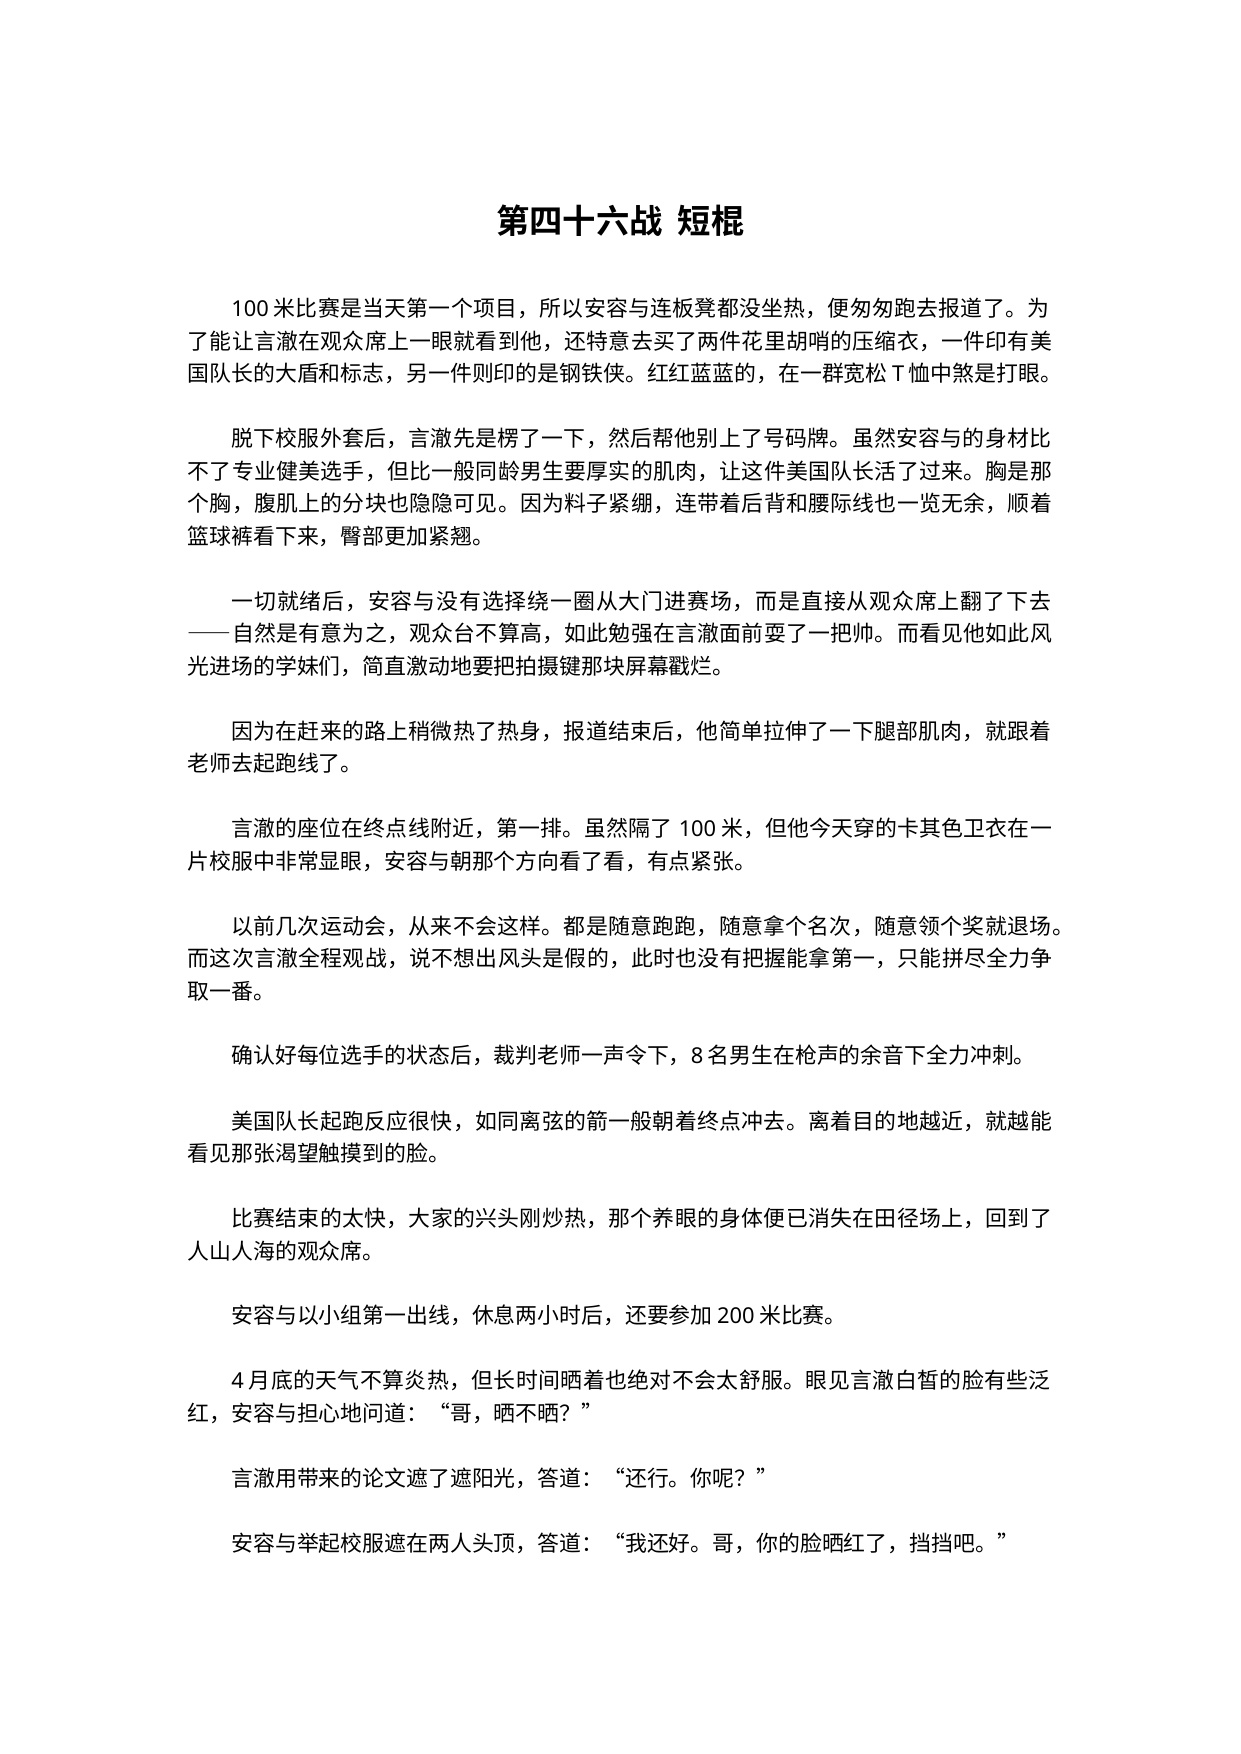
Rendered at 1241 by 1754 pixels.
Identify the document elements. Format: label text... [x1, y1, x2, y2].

title 第四十六战 短棍 [187, 187, 1053, 252]
text 言澈的座位在终点线附近，第一排。虽然隔了100米，但他今天穿的卡其色卫衣在一片校服中非常显眼，安容与朝那个方向看了看，有点紧张。 [187, 811, 1053, 876]
text 美国队长起跑反应很快，如同离弦的箭一般朝着终点冲去。离着目的地越近，就越能看见那张渴望触摸到的脸。 [187, 1103, 1053, 1168]
text 因为在赶来的路上稍微热了热身，报道结束后，他简单拉伸了一下腿部肌肉，就跟着老师去起跑线了。 [187, 713, 1053, 778]
text 脱下校服外套后，言澈先是楞了一下，然后帮他别上了号码牌。虽然安容与的身材比不了专业健美选手，但比一般同龄男生要厚实的肌肉，让这件美国队长活了过来。胸是那个胸，腹肌上的分块也隐隐可见。因为料子紧绷，连带着后背和腰际线也一览无余，顺着篮球裤看下来，臀部更加紧翘。 [187, 421, 1053, 551]
text 比赛结束的太快，大家的兴头刚炒热，那个养眼的身体便已消失在田径场上，回到了人山人海的观众席。 [187, 1201, 1053, 1266]
text 安容与举起校服遮在两人头顶，答道：“我还好。哥，你的脸晒红了，挡挡吧。” [187, 1526, 1053, 1558]
text 100米比赛是当天第一个项目，所以安容与连板凳都没坐热，便匆匆跑去报道了。为了能让言澈在观众席上一眼就看到他，还特意去买了两件花里胡哨的压缩衣，一件印有美国队长的大盾和标志，另一件则印的是钢铁侠。红红蓝蓝的，在一群宽松T恤中煞是打眼。 [187, 291, 1053, 388]
text 一切就绪后，安容与没有选择绕一圈从大门进赛场，而是直接从观众席上翻了下去——自然是有意为之，观众台不算高，如此勉强在言澈面前耍了一把帅。而看见他如此风光进场的学妹们，简直激动地要把拍摄键那块屏幕戳烂。 [187, 583, 1053, 681]
text 安容与以小组第一出线，休息两小时后，还要参加200米比赛。 [187, 1298, 1053, 1331]
text 4月底的天气不算炎热，但长时间晒着也绝对不会太舒服。眼见言澈白皙的脸有些泛红，安容与担心地问道：“哥，晒不晒？” [187, 1363, 1053, 1428]
text 言澈用带来的论文遮了遮阳光，答道：“还行。你呢？” [187, 1461, 1053, 1493]
text 确认好每位选手的状态后，裁判老师一声令下，8名男生在枪声的余音下全力冲刺。 [187, 1038, 1053, 1071]
text 以前几次运动会，从来不会这样。都是随意跑跑，随意拿个名次，随意领个奖就退场。而这次言澈全程观战，说不想出风头是假的，此时也没有把握能拿第一，只能拼尽全力争取一番。 [187, 908, 1053, 1006]
